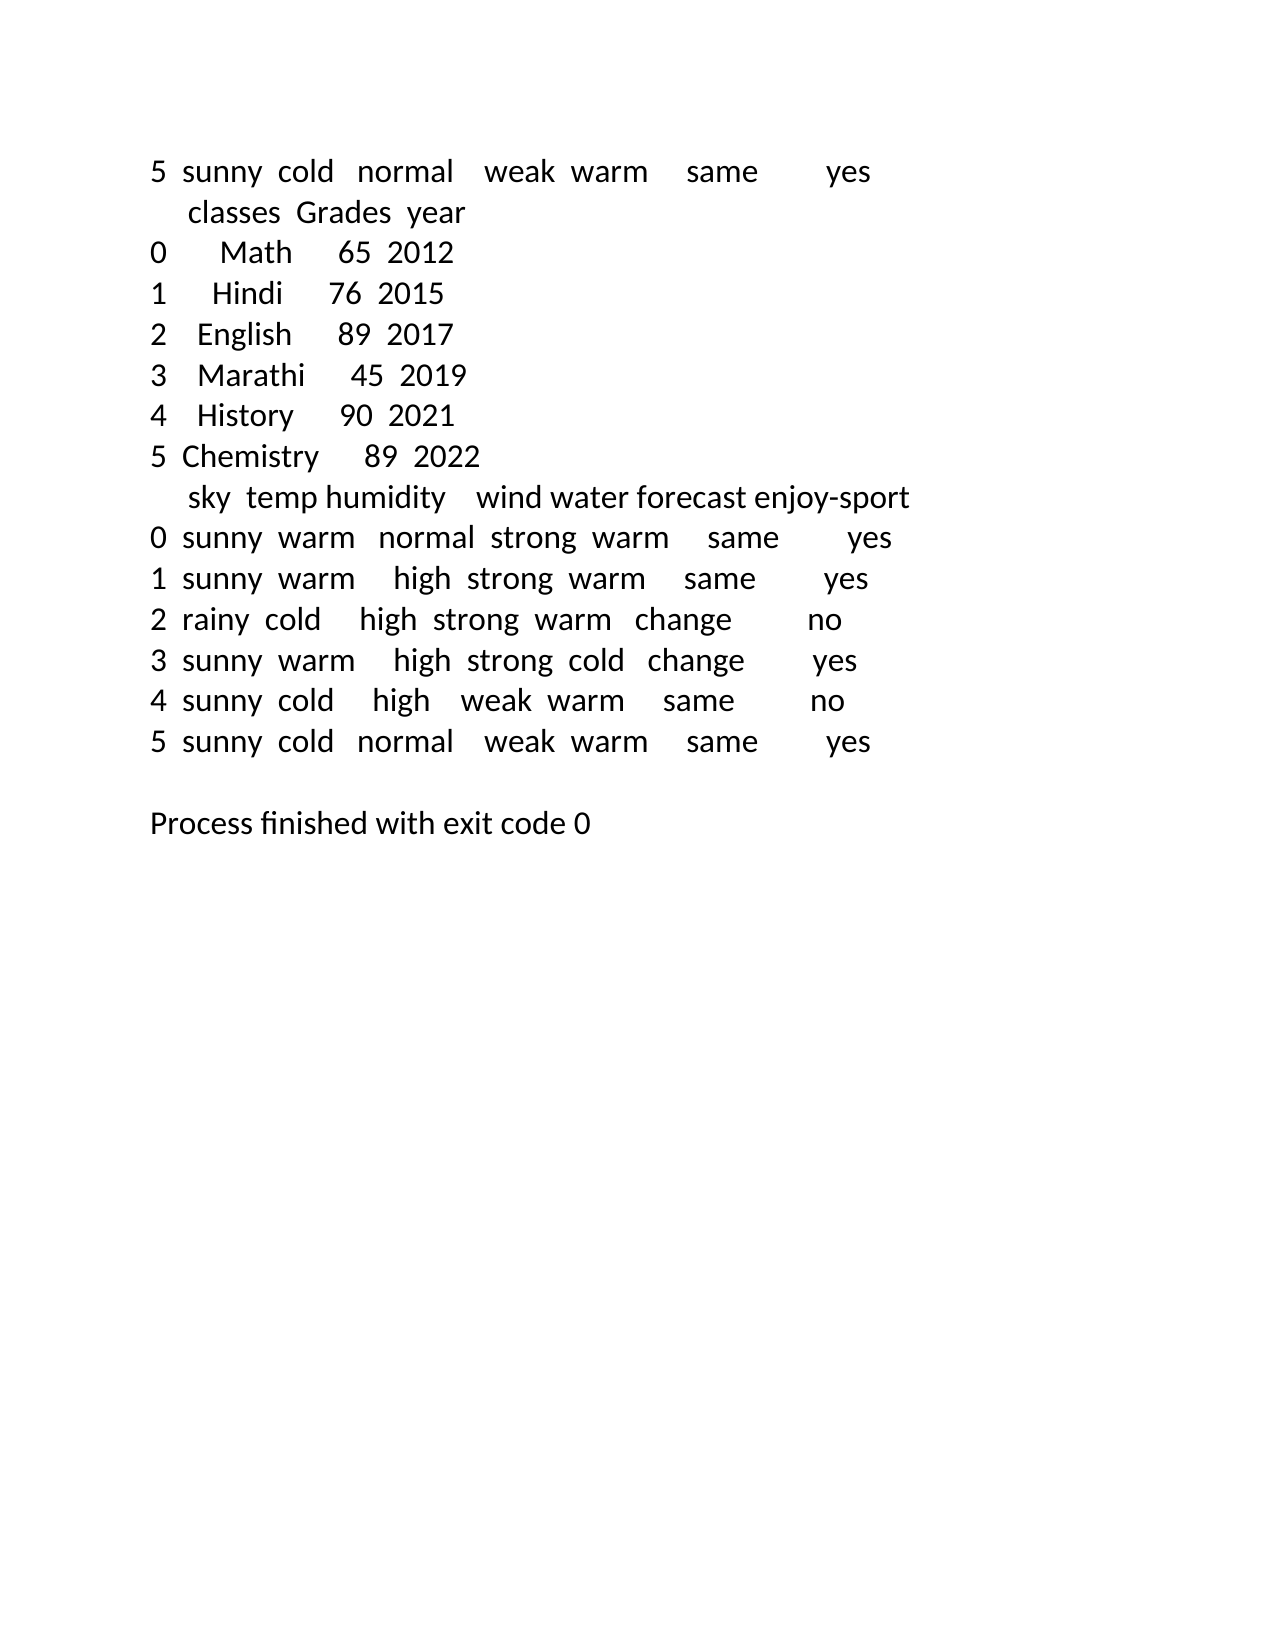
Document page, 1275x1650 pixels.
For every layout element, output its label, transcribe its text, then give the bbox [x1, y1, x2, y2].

text 3 sunny warm high strong cold change yes [150, 639, 1125, 679]
text 4 History 90 2021 [150, 394, 1125, 435]
text 2 rainy cold high strong warm change no [150, 598, 1125, 639]
text 5 sunny cold normal weak warm same yes [150, 720, 1125, 761]
text 1 Hindi 76 2015 [150, 272, 1125, 313]
text 5 Chemistry 89 2022 [150, 435, 1125, 476]
text 0 sunny warm normal strong warm same yes [150, 517, 1125, 557]
text 1 sunny warm high strong warm same yes [150, 557, 1125, 598]
text Process finished with exit code 0 [150, 802, 1125, 842]
text classes Grades year [150, 191, 1125, 231]
text 2 English 89 2017 [150, 313, 1125, 354]
text 4 sunny cold high weak warm same no [150, 679, 1125, 720]
text 0 Math 65 2012 [150, 231, 1125, 272]
text 3 Marathi 45 2019 [150, 354, 1125, 394]
text sky temp humidity wind water forecast enjoy-sport [150, 476, 1125, 517]
text 5 sunny cold normal weak warm same yes [150, 150, 1125, 191]
